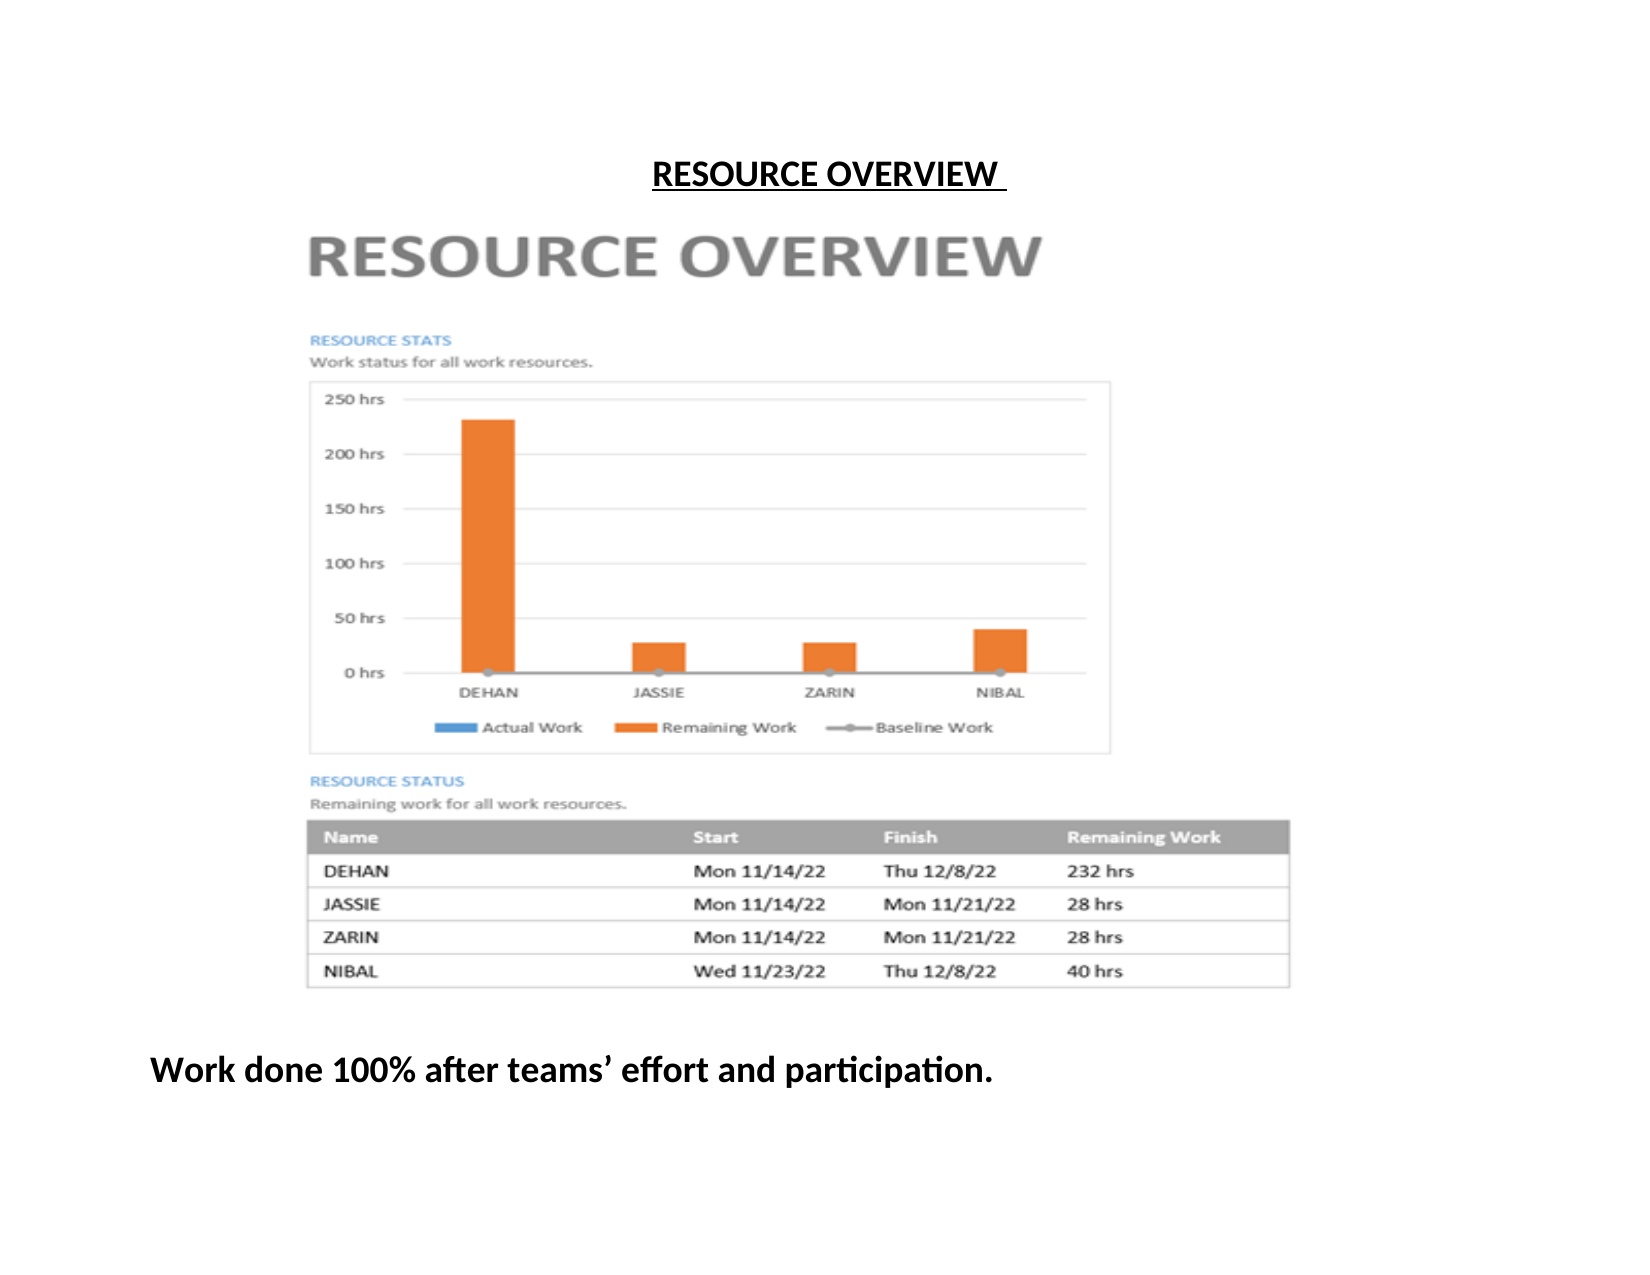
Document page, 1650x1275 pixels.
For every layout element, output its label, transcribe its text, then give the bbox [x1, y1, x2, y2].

text Work done 100% after teams’ effort and participation. [150, 1046, 1500, 1092]
text RESOURCE OVERVIEW [150, 150, 1500, 196]
picture [262, 216, 1388, 1028]
